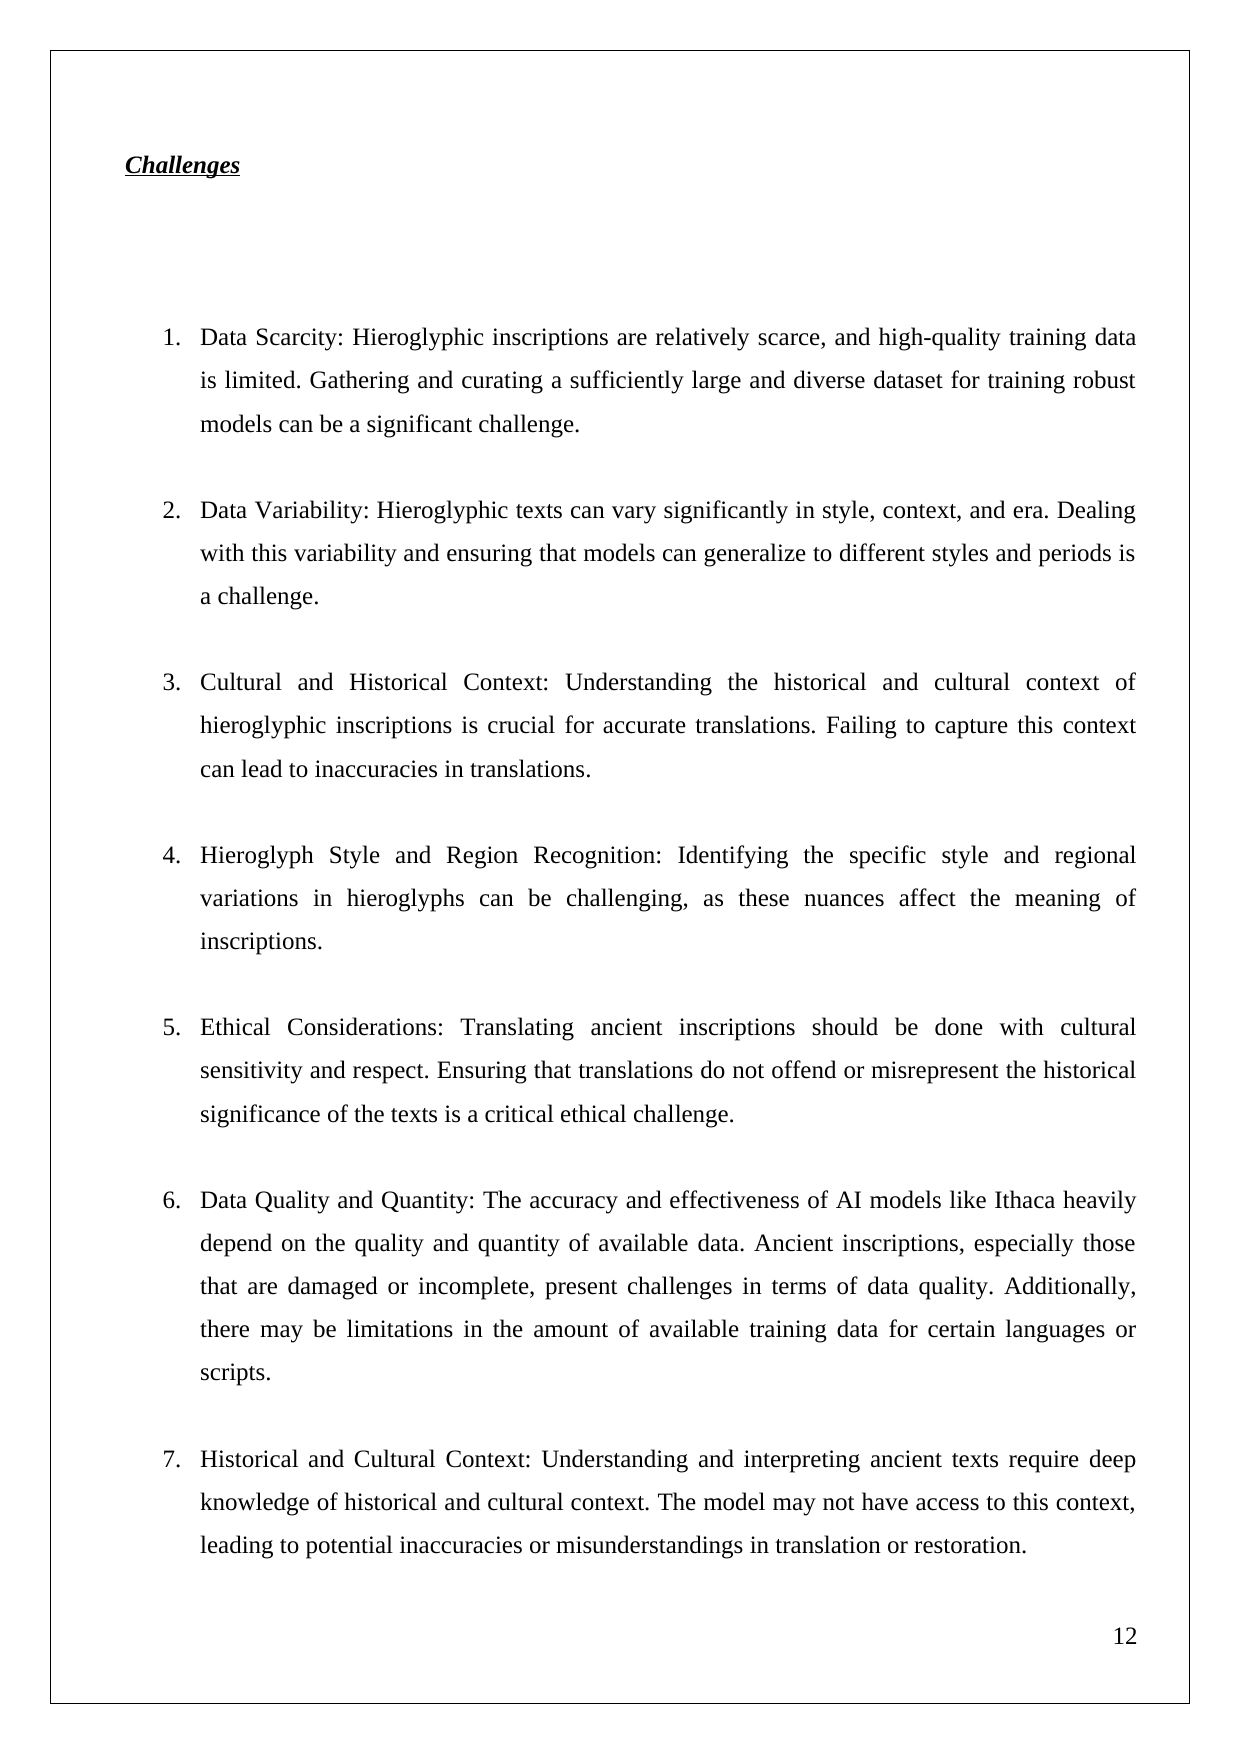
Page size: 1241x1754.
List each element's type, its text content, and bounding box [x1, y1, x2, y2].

list Data Variability: Hieroglyphic texts can vary significantly in style, context, and era. Dealing with this variability and ensuring that models can generalize to different styles and periods is a challenge. [162, 495, 1137, 610]
text Challenges [125, 150, 1137, 179]
list Cultural and Historical Context: Understanding the historical and cultural context of hieroglyphic inscriptions is crucial for accurate translations. Failing to capture this context can lead to inaccuracies in translations. [162, 667, 1137, 782]
list Data Quality and Quantity: The accuracy and effectiveness of AI models like Ithaca heavily depend on the quality and quantity of available data. Ancient inscriptions, especially those that are damaged or incomplete, present challenges in terms of data quality. Additionally, there may be limitations in the amount of available training data for certain languages or scripts. [162, 1185, 1137, 1386]
list Hieroglyph Style and Region Recognition: Identifying the specific style and regional variations in hieroglyphs can be challenging, as these nuances affect the meaning of inscriptions. [162, 840, 1137, 955]
list Historical and Cultural Context: Understanding and interpreting ancient texts require deep knowledge of historical and cultural context. The model may not have access to this context, leading to potential inaccuracies or misunderstandings in translation or restoration. [162, 1444, 1137, 1559]
list Data Scarcity: Hieroglyphic inscriptions are relatively scarce, and high-quality training data is limited. Gathering and curating a sufficiently large and diverse dataset for training robust models can be a significant challenge. [162, 322, 1137, 437]
list Ethical Considerations: Translating ancient inscriptions should be done with cultural sensitivity and respect. Ensuring that translations do not offend or misrepresent the historical significance of the texts is a critical ethical challenge. [162, 1012, 1137, 1127]
